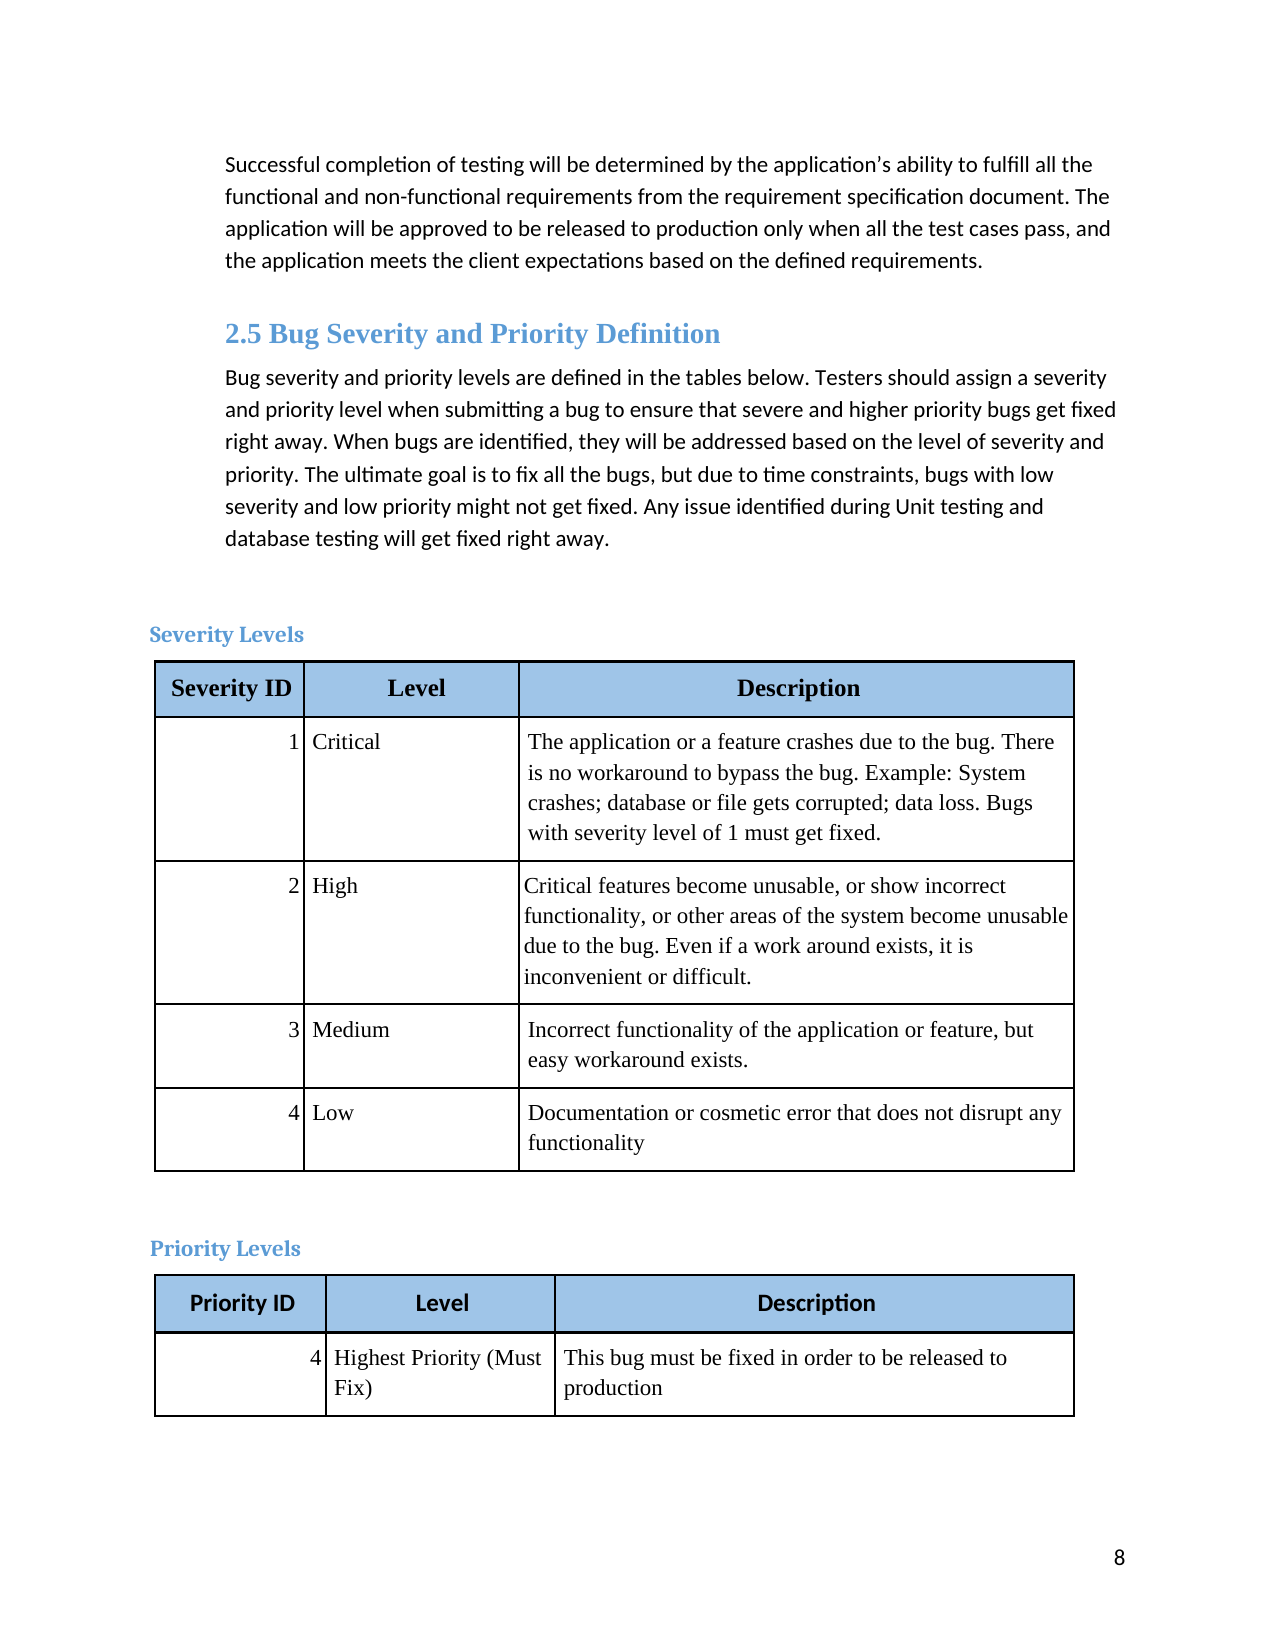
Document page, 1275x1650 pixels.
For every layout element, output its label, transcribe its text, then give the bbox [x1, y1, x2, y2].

table_cell 3 [156, 1005, 303, 1087]
table_cell Documentation or cosmetic error that does not disrupt any functionality [520, 1089, 1073, 1170]
table_header Level [305, 663, 518, 716]
table_header Priority ID [156, 1276, 325, 1331]
table_cell Low [305, 1089, 518, 1170]
table_cell 2 [156, 862, 303, 1003]
table_cell High [305, 862, 518, 1003]
subtitle Priority Levels [150, 1236, 1125, 1262]
table_cell Critical [305, 718, 518, 859]
text Successful completion of testing will be determined by the application’s ability to fulfill all the functional and non-functional requirements from the requirement specification document. The application will be approved to be released to production only when all the test cases pass, and the application meets the client expectations based on the defined requirements. [225, 150, 1125, 274]
table_cell Critical features become unusable, or show incorrect functionality, or other areas of the system become unusable due to the bug. Even if a work around exists, it is inconvenient or difficult. [520, 862, 1073, 1003]
subtitle Severity Levels [150, 622, 1125, 648]
table_cell 4 [156, 1334, 325, 1415]
table_cell Highest Priority (Must Fix) [327, 1334, 554, 1415]
table_header Level [327, 1276, 554, 1331]
table_cell 4 [156, 1089, 303, 1170]
table_cell 1 [156, 718, 303, 859]
table_header Description [556, 1276, 1073, 1331]
table_cell Medium [305, 1005, 518, 1087]
table_header Severity ID [156, 663, 303, 716]
table_header Description [520, 663, 1073, 716]
table_cell The application or a feature crashes due to the bug. There is no workaround to bypass the bug. Example: System crashes; database or file gets corrupted; data loss. Bugs with severity level of 1 must get fixed. [520, 718, 1073, 859]
text Bug severity and priority levels are defined in the tables below. Testers should assign a severity and priority level when submitting a bug to ensure that severe and higher priority bugs get fixed right away. When bugs are identified, they will be addressed based on the level of severity and priority. The ultimate goal is to fix all the bugs, but due to time constraints, bugs with low severity and low priority might not get fixed. Any issue identified during Unit testing and database testing will get fixed right away. [225, 363, 1125, 552]
subtitle 2.5 Bug Severity and Priority Definition [225, 316, 1125, 350]
table_cell This bug must be fixed in order to be released to production [556, 1334, 1073, 1415]
table_cell Incorrect functionality of the application or feature, but easy workaround exists. [520, 1005, 1073, 1087]
